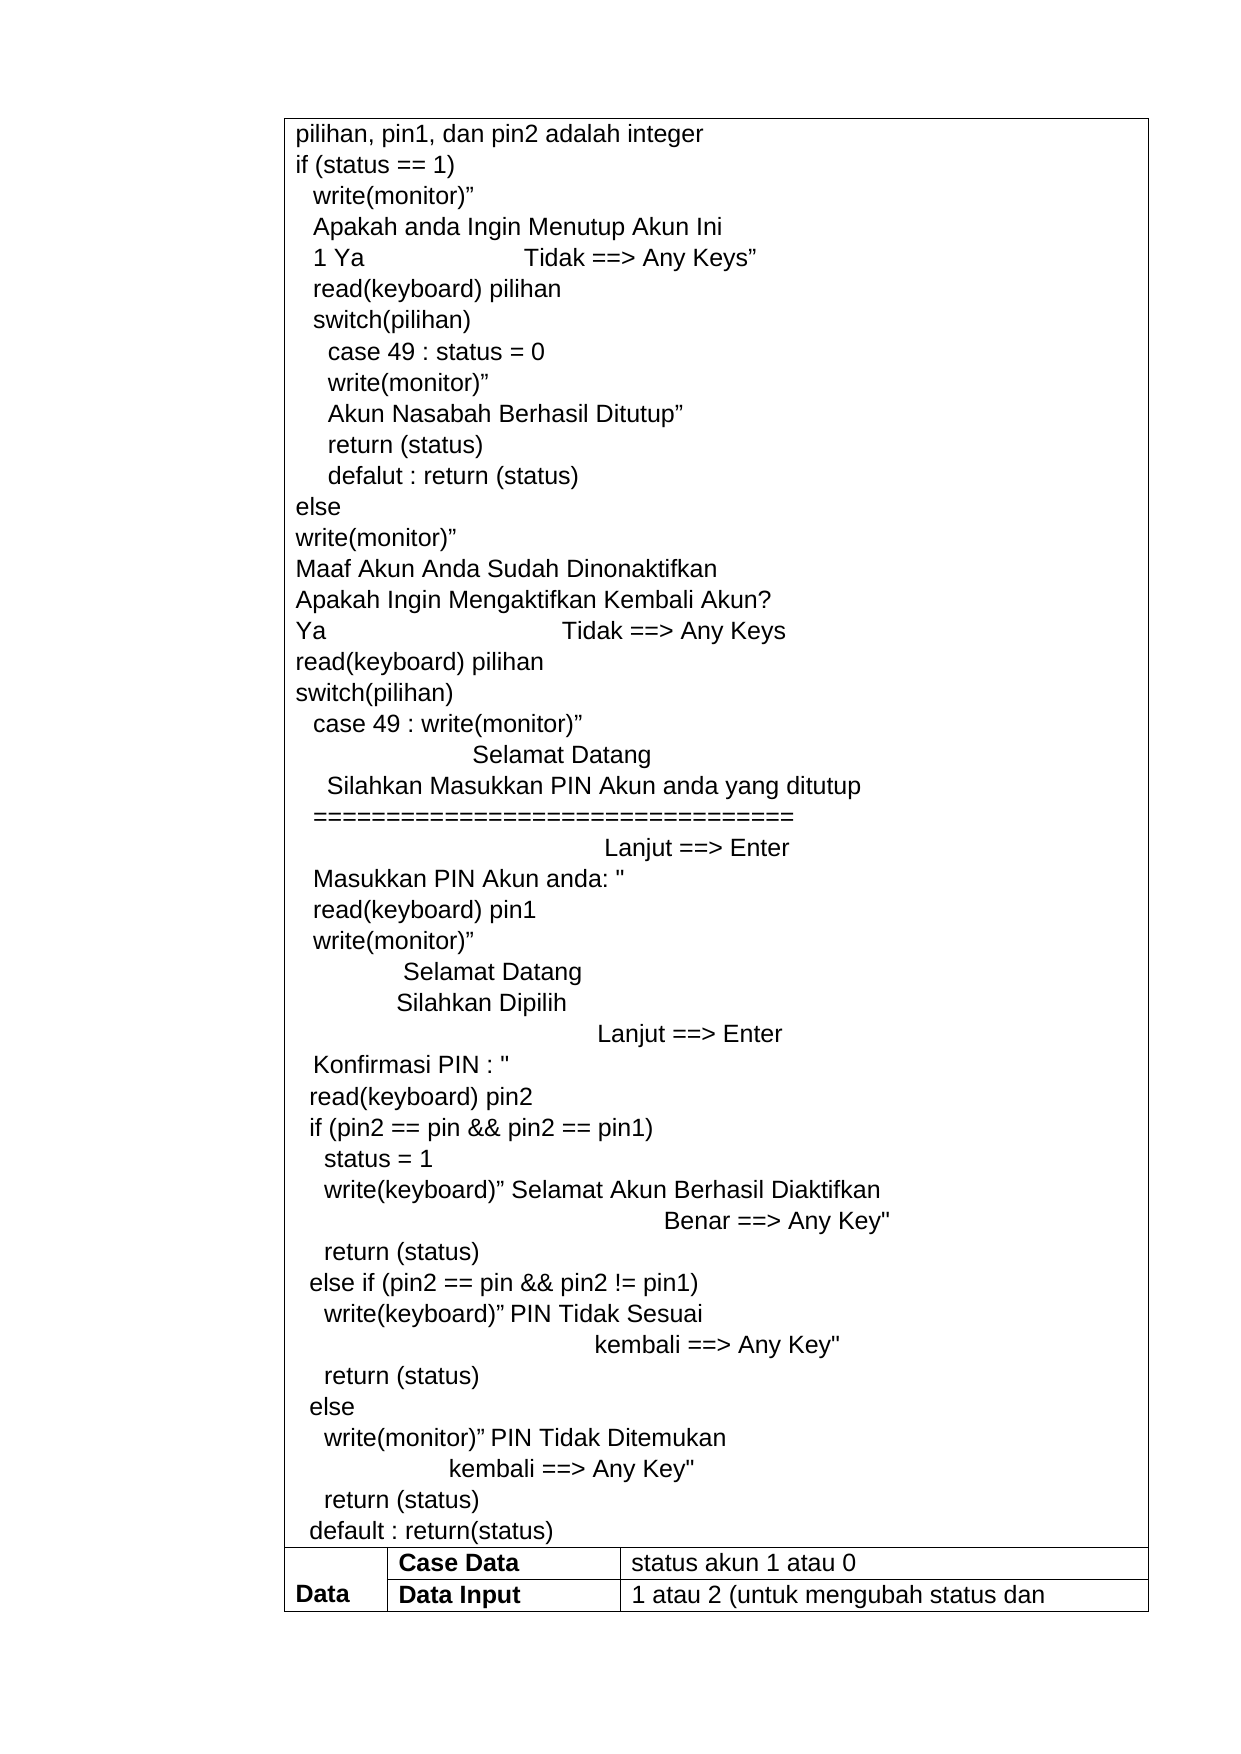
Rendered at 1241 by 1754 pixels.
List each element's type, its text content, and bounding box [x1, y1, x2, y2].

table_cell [621, 1580, 1148, 1611]
table_cell status akun 1 atau 0 [621, 1548, 1148, 1579]
table_cell Data test [285, 1548, 387, 1611]
table_cell pilihan, pin1, dan pin2 adalah integer if (status == 1) write(monitor)” Apakah anda Ingin Menutup Akun Ini 1 Ya Tidak ==> Any Keys” read(keyboard) pilihan switch(pilihan) case 49 : status = 0 write(monitor)” Akun Nasabah Berhasil Ditutup” return (status) defalut : return (status) else write(monitor)” Maaf Akun Anda Sudah Dinonaktifkan Apakah Ingin Mengaktifkan Kembali Akun? Ya Tidak ==> Any Keys read(keyboard) pilihan switch(pilihan) case 49 : write(monitor)” Selamat Datang Silahkan Masukkan PIN Akun anda yang ditutup ================================= Lanjut ==> Enter Masukkan PIN Akun anda: " read(keyboard) pin1 write(monitor)” Selamat Datang Silahkan Dipilih Lanjut ==> Enter Konfirmasi PIN : " read(keyboard) pin2 if (pin2 == pin && pin2 == pin1) status = 1 write(keyboard)” Selamat Akun Berhasil Diaktifkan Benar ==> Any Key" return (status) else if (pin2 == pin && pin2 != pin1) write(keyboard)” PIN Tidak Sesuai kembali ==> Any Key" return (status) else write(monitor)” PIN Tidak Ditemukan kembali ==> Any Key" return (status) default : return(status) [285, 119, 1148, 1547]
table_cell Data Input [388, 1580, 620, 1611]
table_cell Case Data [388, 1548, 620, 1579]
